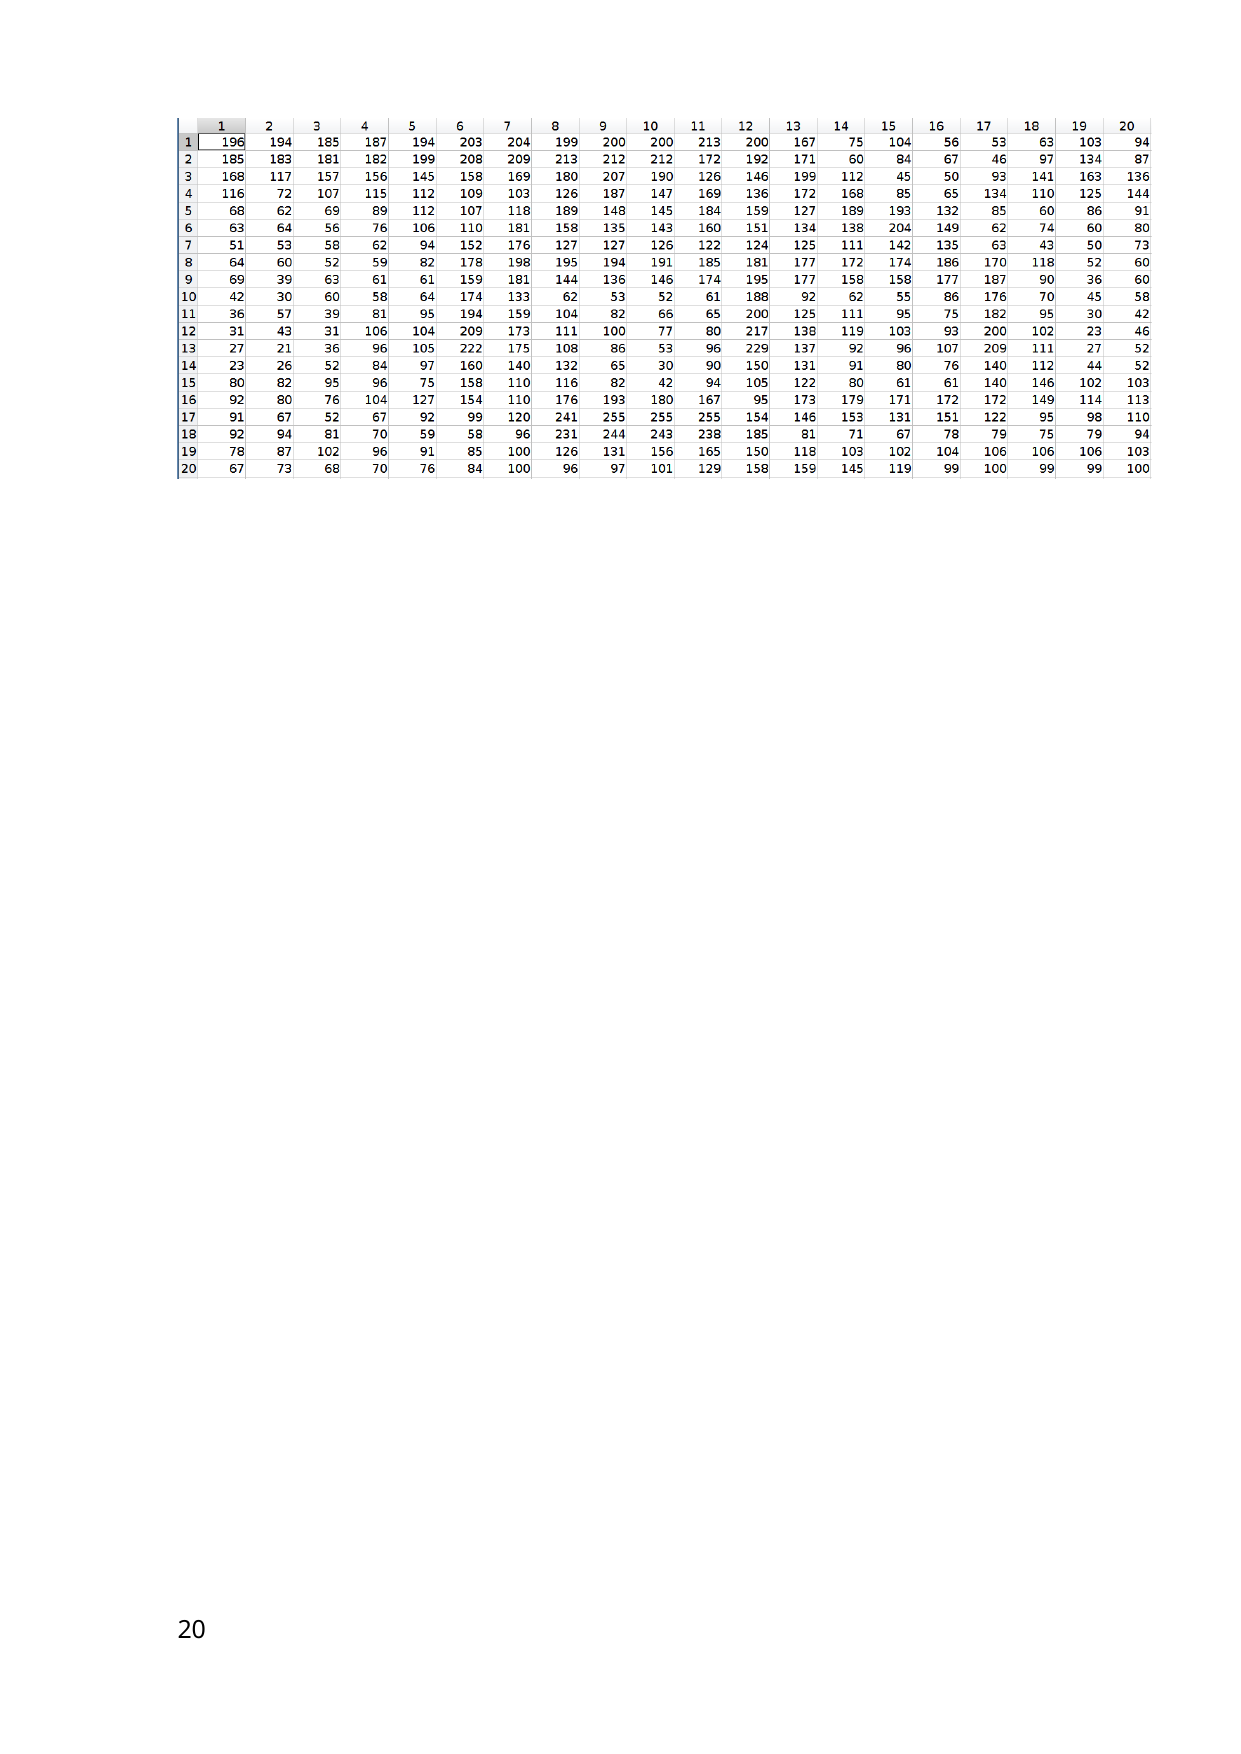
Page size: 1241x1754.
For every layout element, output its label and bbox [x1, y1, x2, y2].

picture [177, 118, 1152, 479]
